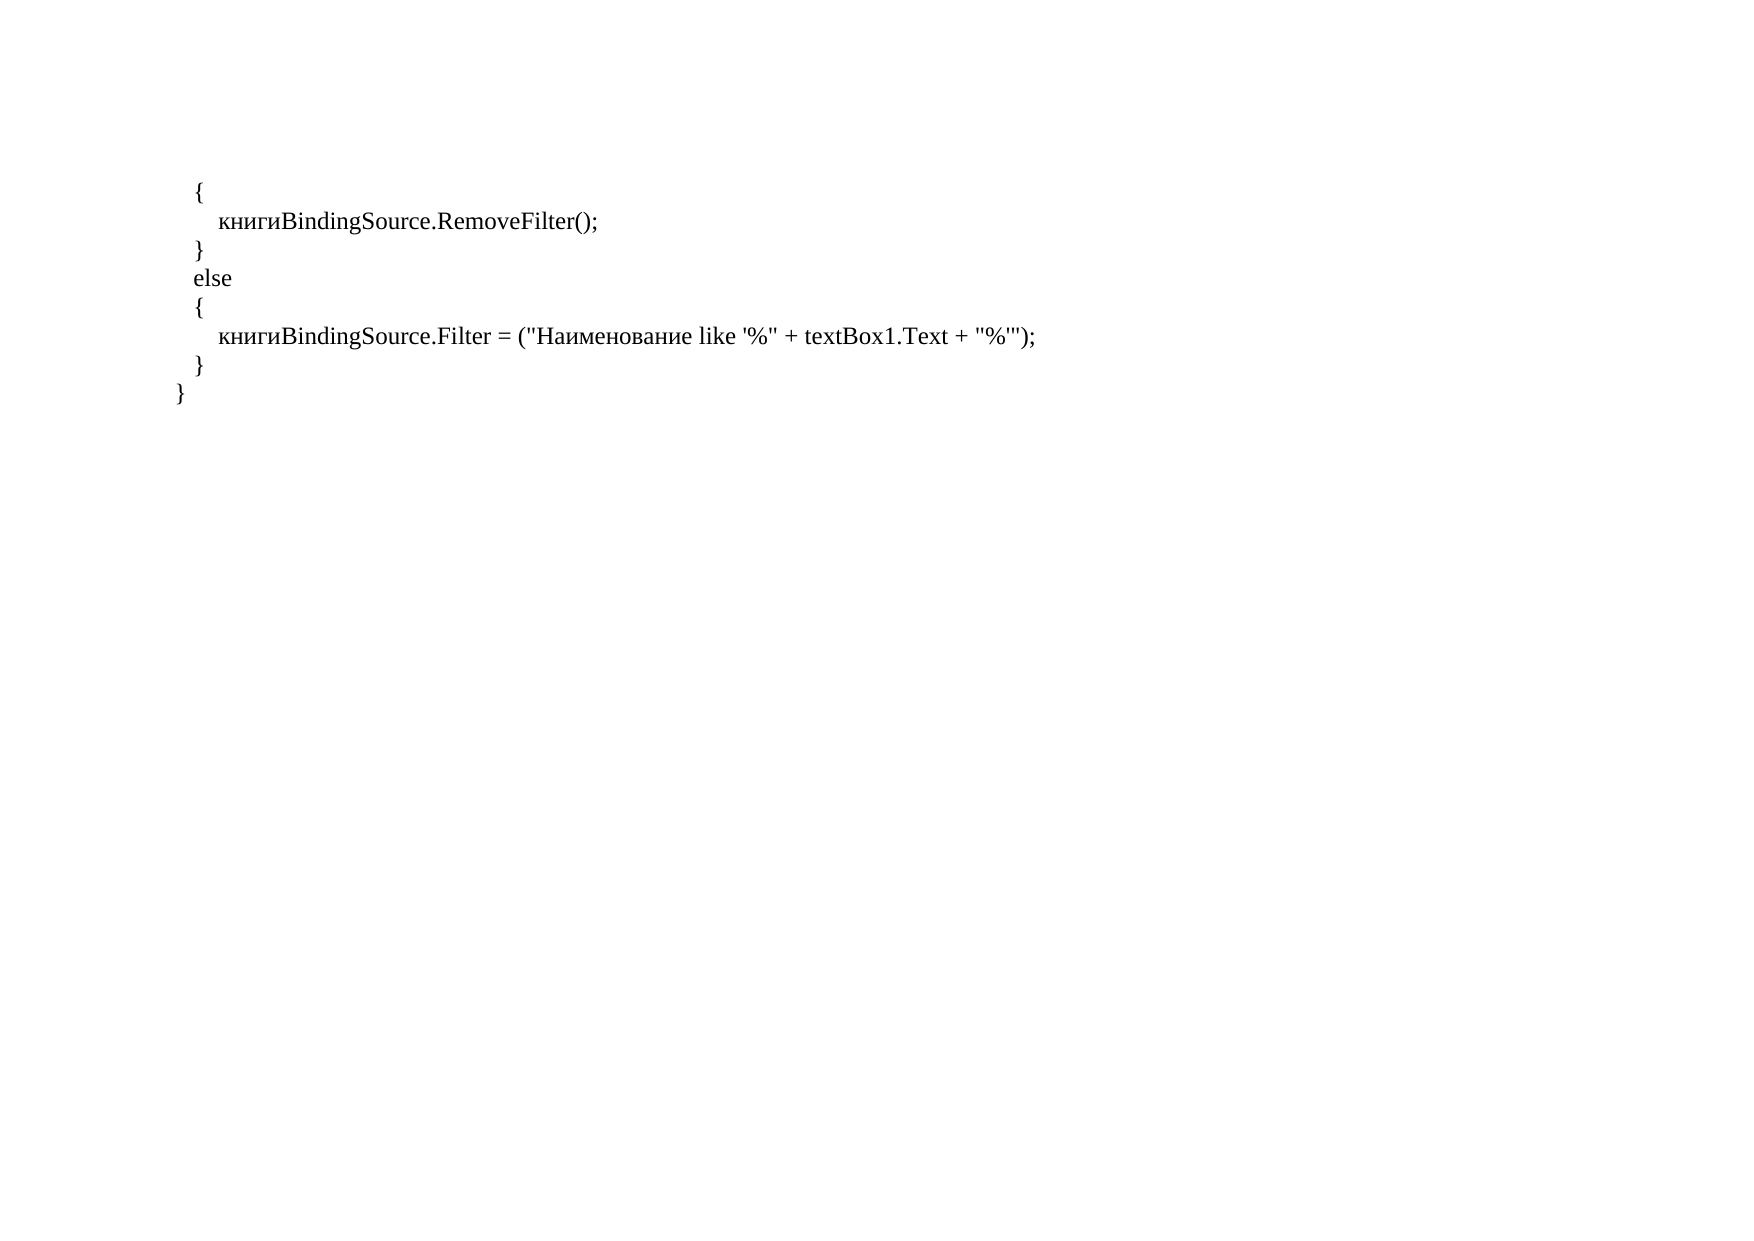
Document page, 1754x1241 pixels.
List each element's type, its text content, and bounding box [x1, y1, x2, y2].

text книгиBindingSource.Filter = ("Наименование like '%" + textBox1.Text + "%'"); [118, 321, 1636, 350]
text книгиBindingSource.RemoveFilter(); [118, 206, 1636, 235]
text } [118, 350, 1636, 378]
text { [118, 292, 1636, 321]
text } [118, 235, 1636, 263]
text } [118, 378, 1636, 407]
text { [118, 177, 1636, 206]
text else [118, 263, 1636, 292]
